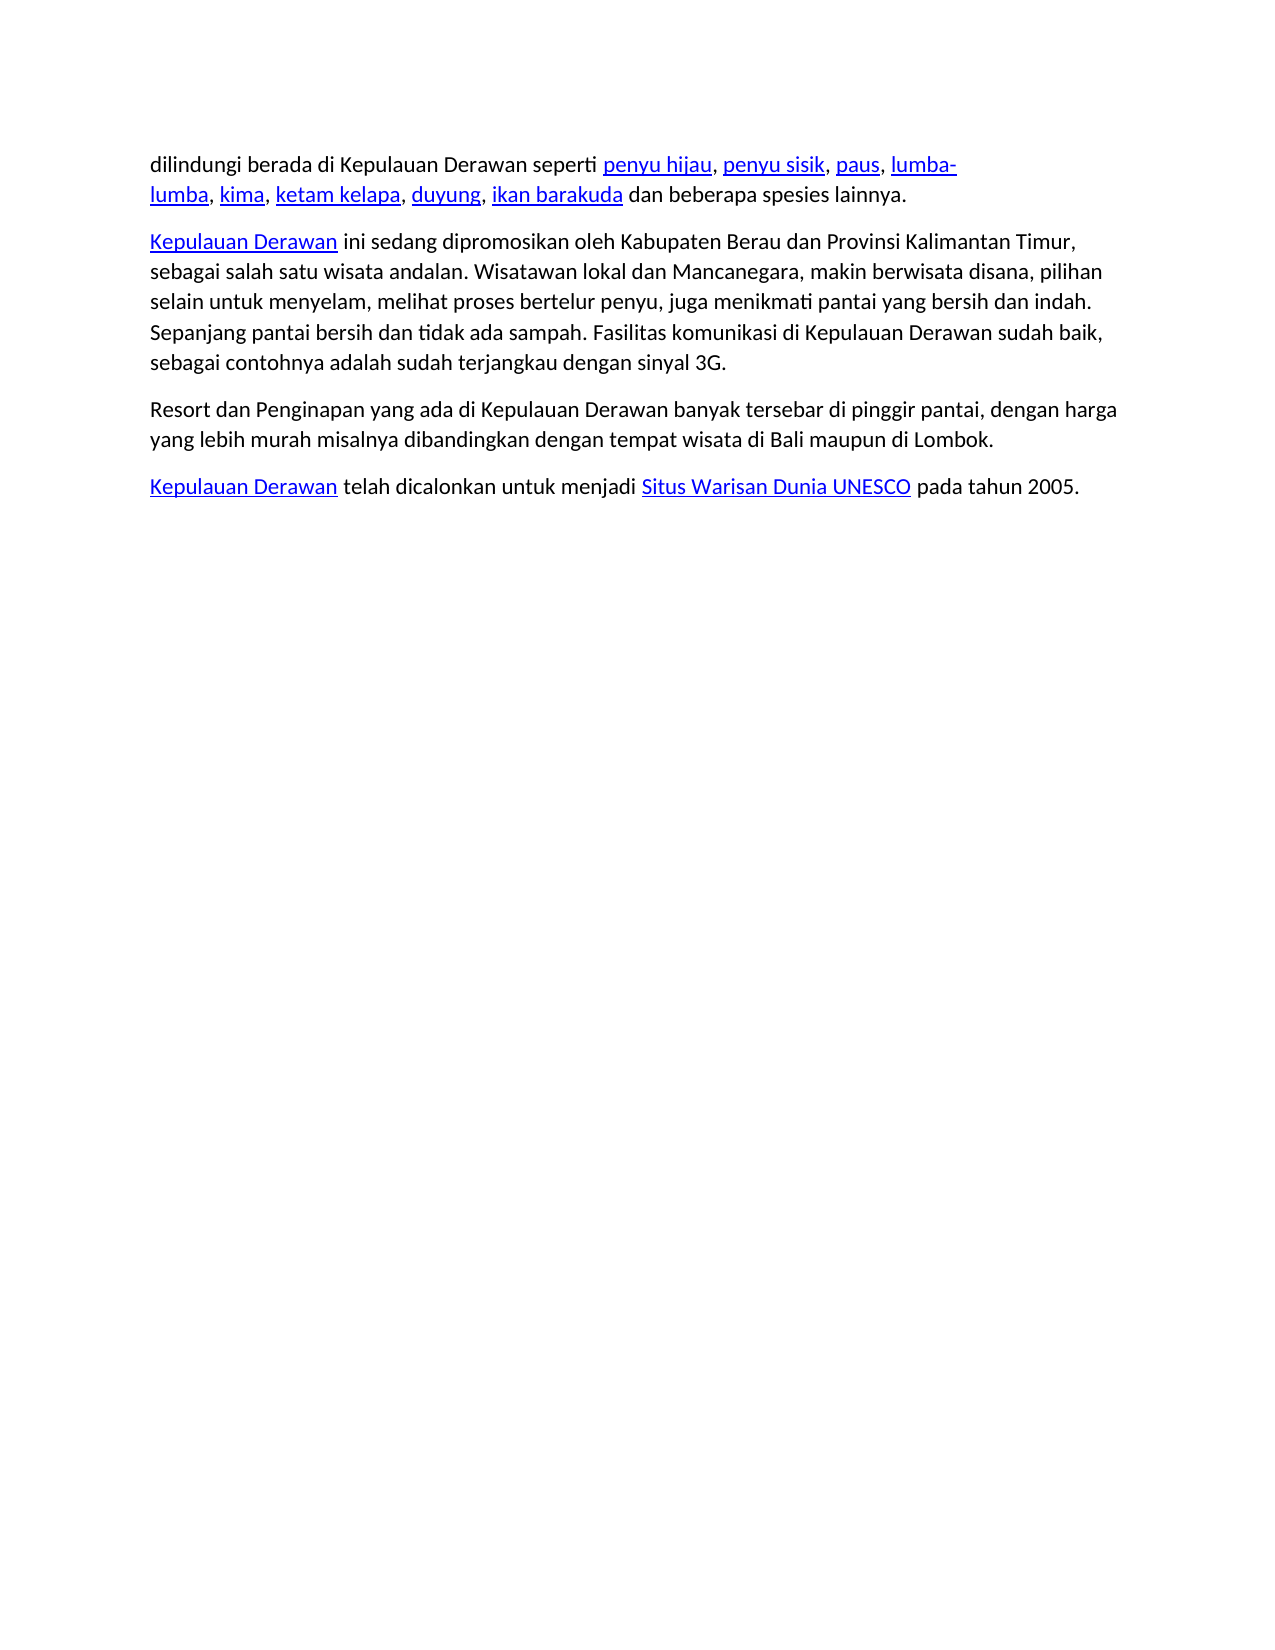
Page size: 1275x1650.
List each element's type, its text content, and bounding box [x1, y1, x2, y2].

text Resort dan Penginapan yang ada di Kepulauan Derawan banyak tersebar di pinggir pantai, dengan harga yang lebih murah misalnya dibandingkan dengan tempat wisata di Bali maupun di Lombok. [150, 395, 1125, 453]
text Kepulauan Derawan ini sedang dipromosikan oleh Kabupaten Berau dan Provinsi Kalimantan Timur, sebagai salah satu wisata andalan. Wisatawan lokal dan Mancanegara, makin berwisata disana, pilihan selain untuk menyelam, melihat proses bertelur penyu, juga menikmati pantai yang bersih dan indah. Sepanjang pantai bersih dan tidak ada sampah. Fasilitas komunikasi di Kepulauan Derawan sudah baik, sebagai contohnya adalah sudah terjangkau dengan sinyal 3G. [150, 227, 1125, 376]
text Kepulauan Derawan telah dicalonkan untuk menjadi Situs Warisan Dunia UNESCO pada tahun 2005. [150, 472, 1125, 500]
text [150, 150, 1125, 208]
